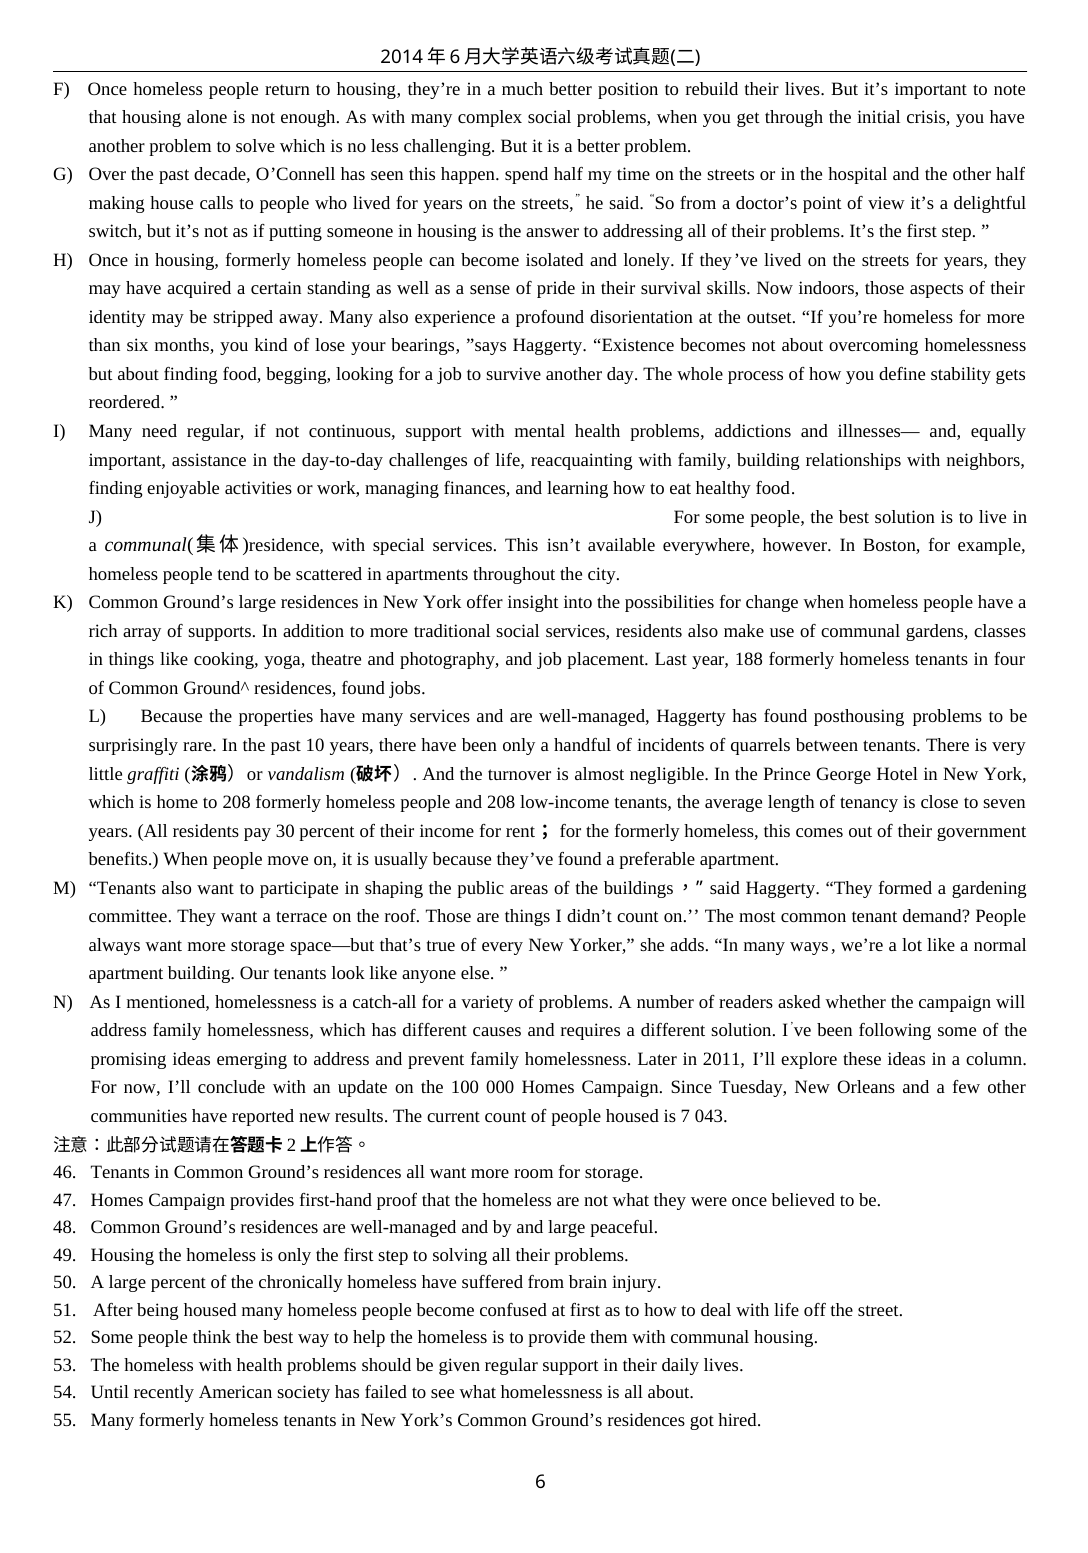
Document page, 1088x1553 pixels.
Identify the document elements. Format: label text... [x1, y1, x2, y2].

list Many formerly homeless tenants in New York’s Common Ground’s residences got hired. [53, 1404, 1027, 1432]
list “Tenants also want to participate in shaping the public areas of the buildings，” said Haggerty. “They formed a gardening committee. They want a terrace on the roof. Those are things I didn’t count on.’’ The most common tenant demand? People always want more storage space—but that’s true of every New Yorker,” she adds. “In many ways, we’re a lot like a normal apartment building. Our tenants look like anyone else. ” [53, 871, 1027, 986]
list Tenants in Common Ground’s residences all want more room for storage. [53, 1157, 1027, 1184]
text 注意：此部分试题请在答题卡2上作答。 [53, 1128, 1027, 1157]
list Once homeless people return to housing, they’re in a much better position to rebuild their lives. But it’s important to note that housing alone is not enough. As with many complex social problems, when you get through the initial crisis, you have another problem to solve which is no less challenging. But it is a better problem. [53, 72, 1027, 158]
list Some people think the best way to help the homeless is to provide them with communal housing. [53, 1322, 1027, 1349]
list Because the properties have many services and are well-managed, Haggerty has found posthousing problems to be surprisingly rare. In the past 10 years, there have been only a handful of incidents of quarrels between tenants. There is very little graffiti (涂鸦）or vandalism (破坏）. And the turnover is almost negligible. In the Prince George Hotel in New York, which is home to 208 formerly homeless people and 208 low-income tenants, the average length of tenancy is close to seven years. (All residents pay 30 percent of their income for rent； for the formerly homeless, this comes out of their government benefits.) When people move on, it is usually because they’ve found a preferable apartment. [88, 700, 1027, 871]
list Until recently American society has failed to see what homelessness is all about. [53, 1377, 1027, 1404]
list As I mentioned, homelessness is a catch-all for a variety of problems. A number of readers asked whether the campaign will address family homelessness, which has different causes and requires a different solution. I’ve been following some of the promising ideas emerging to address and prevent family homelessness. Later in 2011, I’ll explore these ideas in a column. For now, I’ll conclude with an update on the 100 000 Homes Campaign. Since Tuesday, New Orleans and a few other communities have reported new results. The current count of people housed is 7 043. [53, 986, 1027, 1128]
list Once in housing, formerly homeless people can become isolated and lonely. If they’ve lived on the streets for years, they may have acquired a certain standing as well as a sense of pride in their survival skills. Now indoors, those aspects of their identity may be stripped away. Many also experience a profound disorientation at the outset. “If you’re homeless for more than six months, you kind of lose your bearings, ”says Haggerty. “Existence becomes not about overcoming homelessness but about finding food, begging, looking for a job to survive another day. The whole process of how you define stability gets reordered. ” [53, 243, 1027, 415]
list Many need regular, if not continuous, support with mental health problems, addictions and illnesses— and, equally important, assistance in the day-to-day challenges of life, reacquainting with family, building relationships with neighbors, finding enjoyable activities or work, managing finances, and learning how to eat healthy food. [53, 415, 1027, 500]
list For some people, the best solution is to live in a communal(集体)residence, with special services. This isn’t available everywhere, however. In Boston, for example, homeless people tend to be scattered in apartments throughout the city. [88, 500, 1027, 586]
list Common Ground’s residences are well-managed and by and large peaceful. [53, 1212, 1027, 1239]
list After being housed many homeless people become confused at first as to how to deal with life off the street. [53, 1294, 1027, 1322]
list The homeless with health problems should be given regular support in their daily lives. [53, 1349, 1027, 1377]
list Housing the homeless is only the first step to solving all their problems. [53, 1239, 1027, 1267]
list Over the past decade, O’Connell has seen this happen. spend half my time on the streets or in the hospital and the other half making house calls to people who lived for years on the streets,” he said. “So from a doctor’s point of view it’s a delightful switch, but it’s not as if putting someone in housing is the answer to addressing all of their problems. It’s the first step. ” [53, 158, 1027, 243]
list A large percent of the chronically homeless have suffered from brain injury. [53, 1267, 1027, 1294]
list Common Ground’s large residences in New York offer insight into the possibilities for change when homeless people have a rich array of supports. In addition to more traditional social services, residents also make use of communal gardens, classes in things like cooking, yoga, theatre and photography, and job placement. Last year, 188 formerly homeless tenants in four of Common Ground^ residences, found jobs. [53, 586, 1027, 700]
list Homes Campaign provides first-hand proof that the homeless are not what they were once believed to be. [53, 1184, 1027, 1212]
